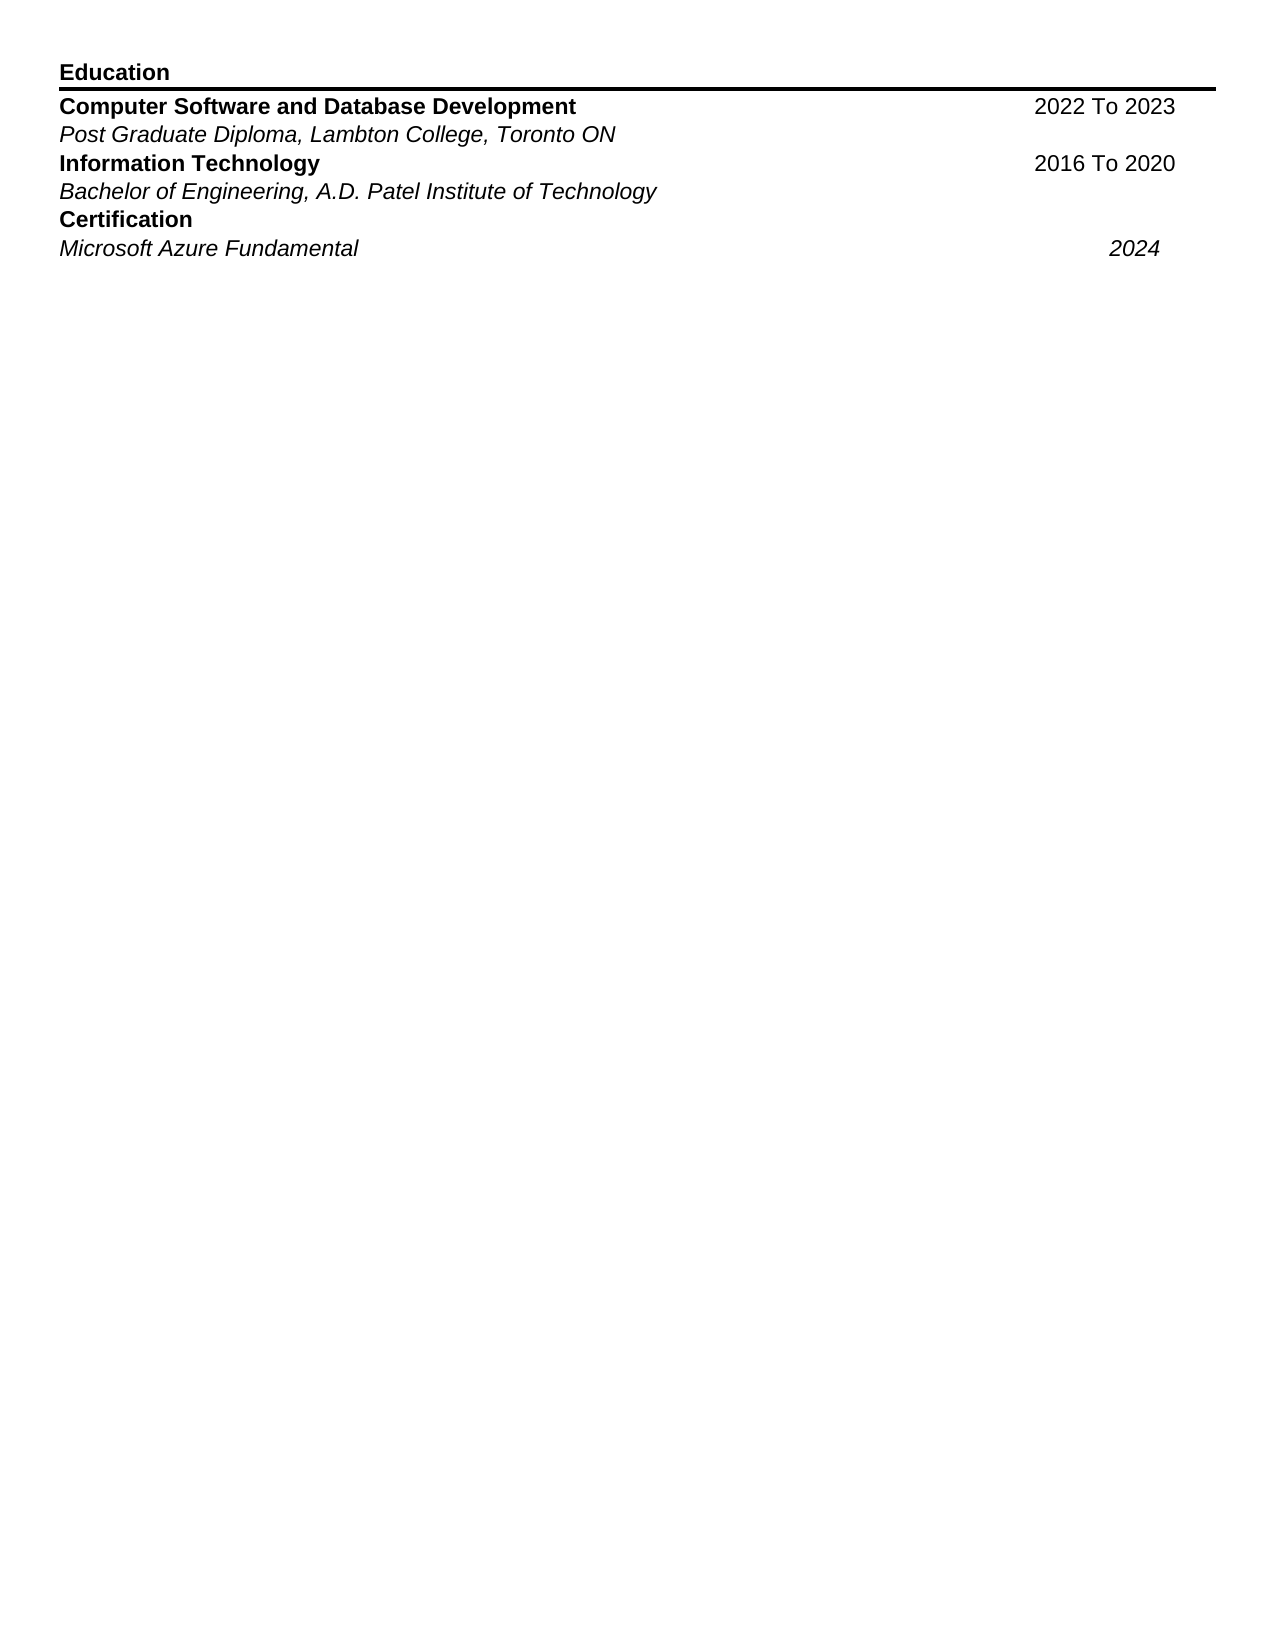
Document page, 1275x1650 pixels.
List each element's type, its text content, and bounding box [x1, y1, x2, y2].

text Computer Software and Database Development 2022 To 2023 [59, 93, 1216, 119]
text Bachelor of Engineering, A.D. Patel Institute of Technology [59, 178, 1216, 204]
text Microsoft Azure Fundamental 2024 [59, 235, 1216, 261]
text Post Graduate Diploma, Lambton College, Toronto ON [59, 121, 1216, 147]
text Education [59, 59, 1216, 87]
text Information Technology 2016 To 2020 [59, 149, 1216, 176]
text Certification [59, 206, 1216, 233]
